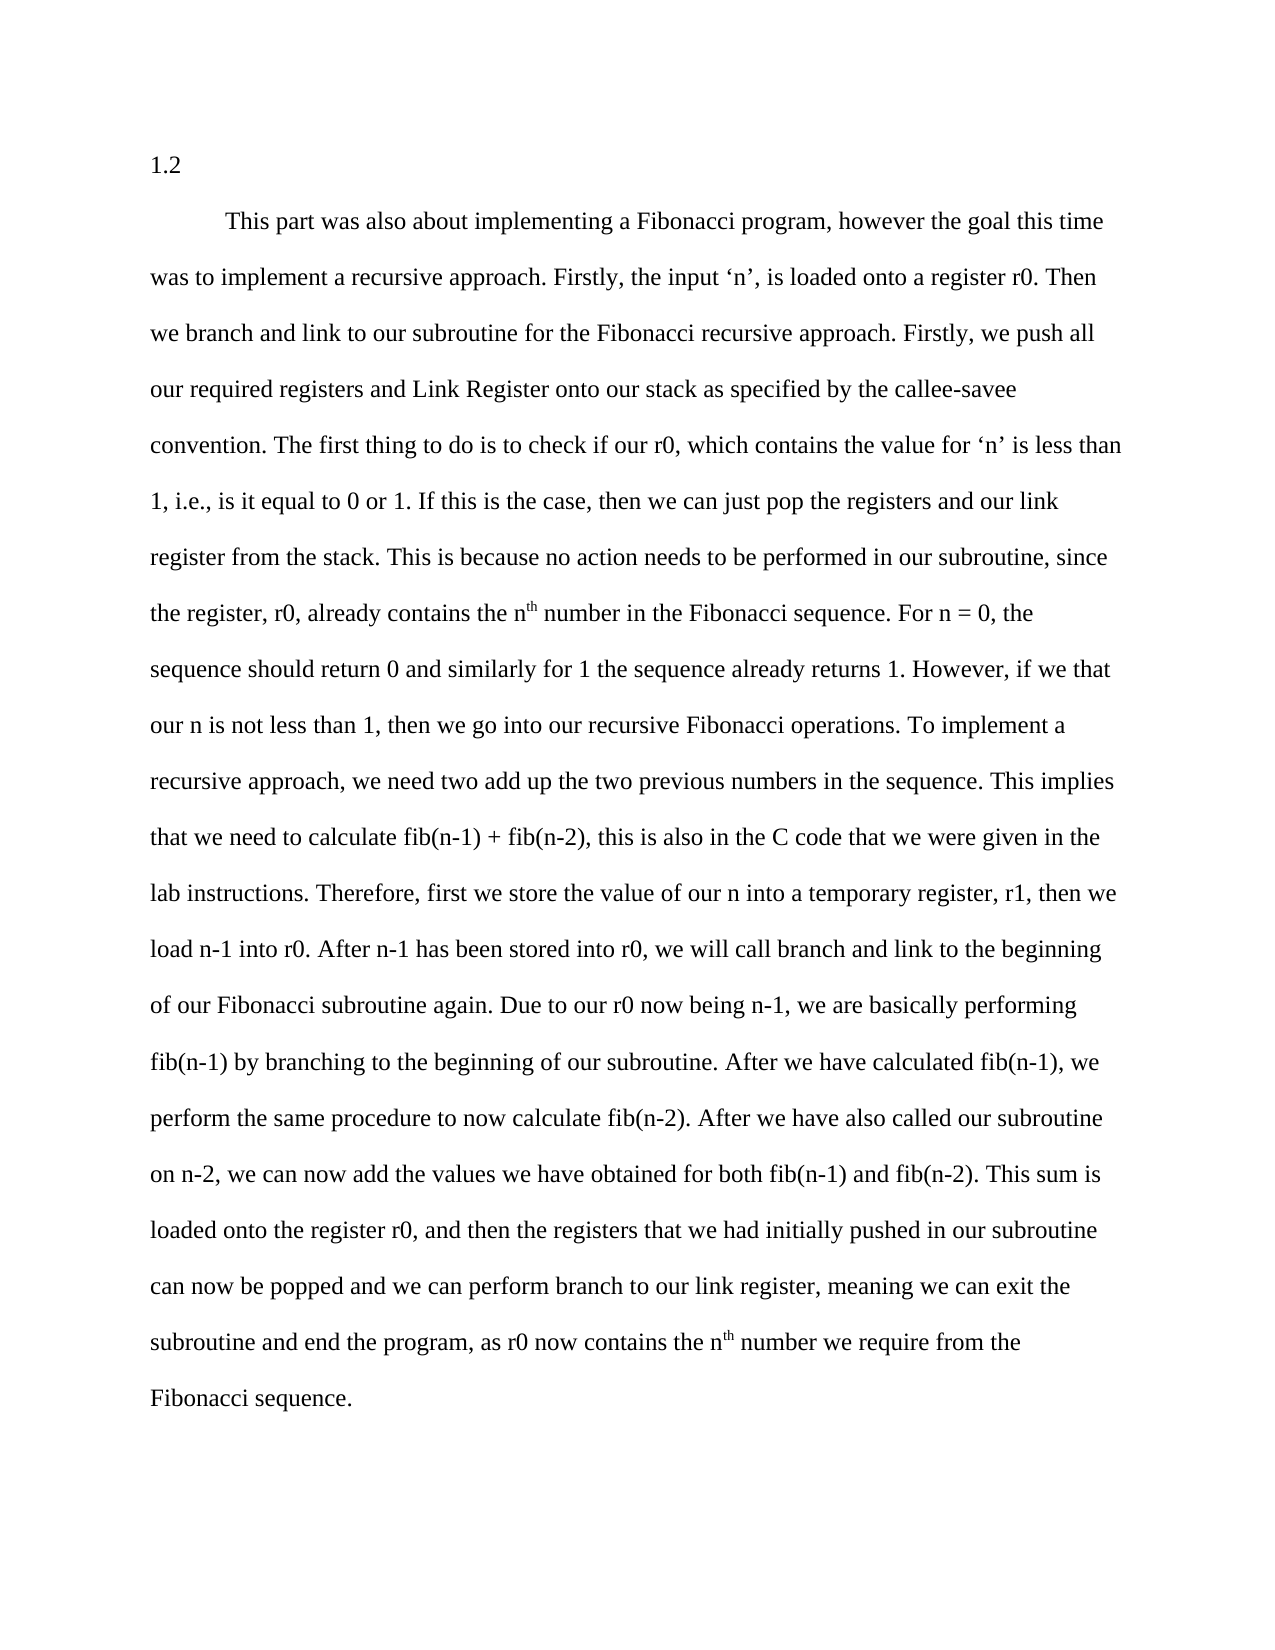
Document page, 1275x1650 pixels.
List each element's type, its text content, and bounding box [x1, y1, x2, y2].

text This part was also about implementing a Fibonacci program, however the goal this time was to implement a recursive approach. Firstly, the input ‘n’, is loaded onto a register r0. Then we branch and link to our subroutine for the Fibonacci recursive approach. Firstly, we push all our required registers and Link Register onto our stack as specified by the callee-savee convention. The first thing to do is to check if our r0, which contains the value for ‘n’ is less than 1, i.e., is it equal to 0 or 1. If this is the case, then we can just pop the registers and our link register from the stack. This is because no action needs to be performed in our subroutine, since the register, r0, already contains the nth number in the Fibonacci sequence. For n = 0, the sequence should return 0 and similarly for 1 the sequence already returns 1. However, if we that our n is not less than 1, then we go into our recursive Fibonacci operations. To implement a recursive approach, we need two add up the two previous numbers in the sequence. This implies that we need to calculate fib(n-1) + fib(n-2), this is also in the C code that we were given in the lab instructions. Therefore, first we store the value of our n into a temporary register, r1, then we load n-1 into r0. After n-1 has been stored into r0, we will call branch and link to the beginning of our Fibonacci subroutine again. Due to our r0 now being n-1, we are basically performing fib(n-1) by branching to the beginning of our subroutine. After we have calculated fib(n-1), we perform the same procedure to now calculate fib(n-2). After we have also called our subroutine on n-2, we can now add the values we have obtained for both fib(n-1) and fib(n-2). This sum is loaded onto the register r0, and then the registers that we had initially pushed in our subroutine can now be popped and we can perform branch to our link register, meaning we can exit the subroutine and end the program, as r0 now contains the nth number we require from the Fibonacci sequence. [150, 206, 1125, 1412]
text 1.2 [150, 150, 1125, 179]
